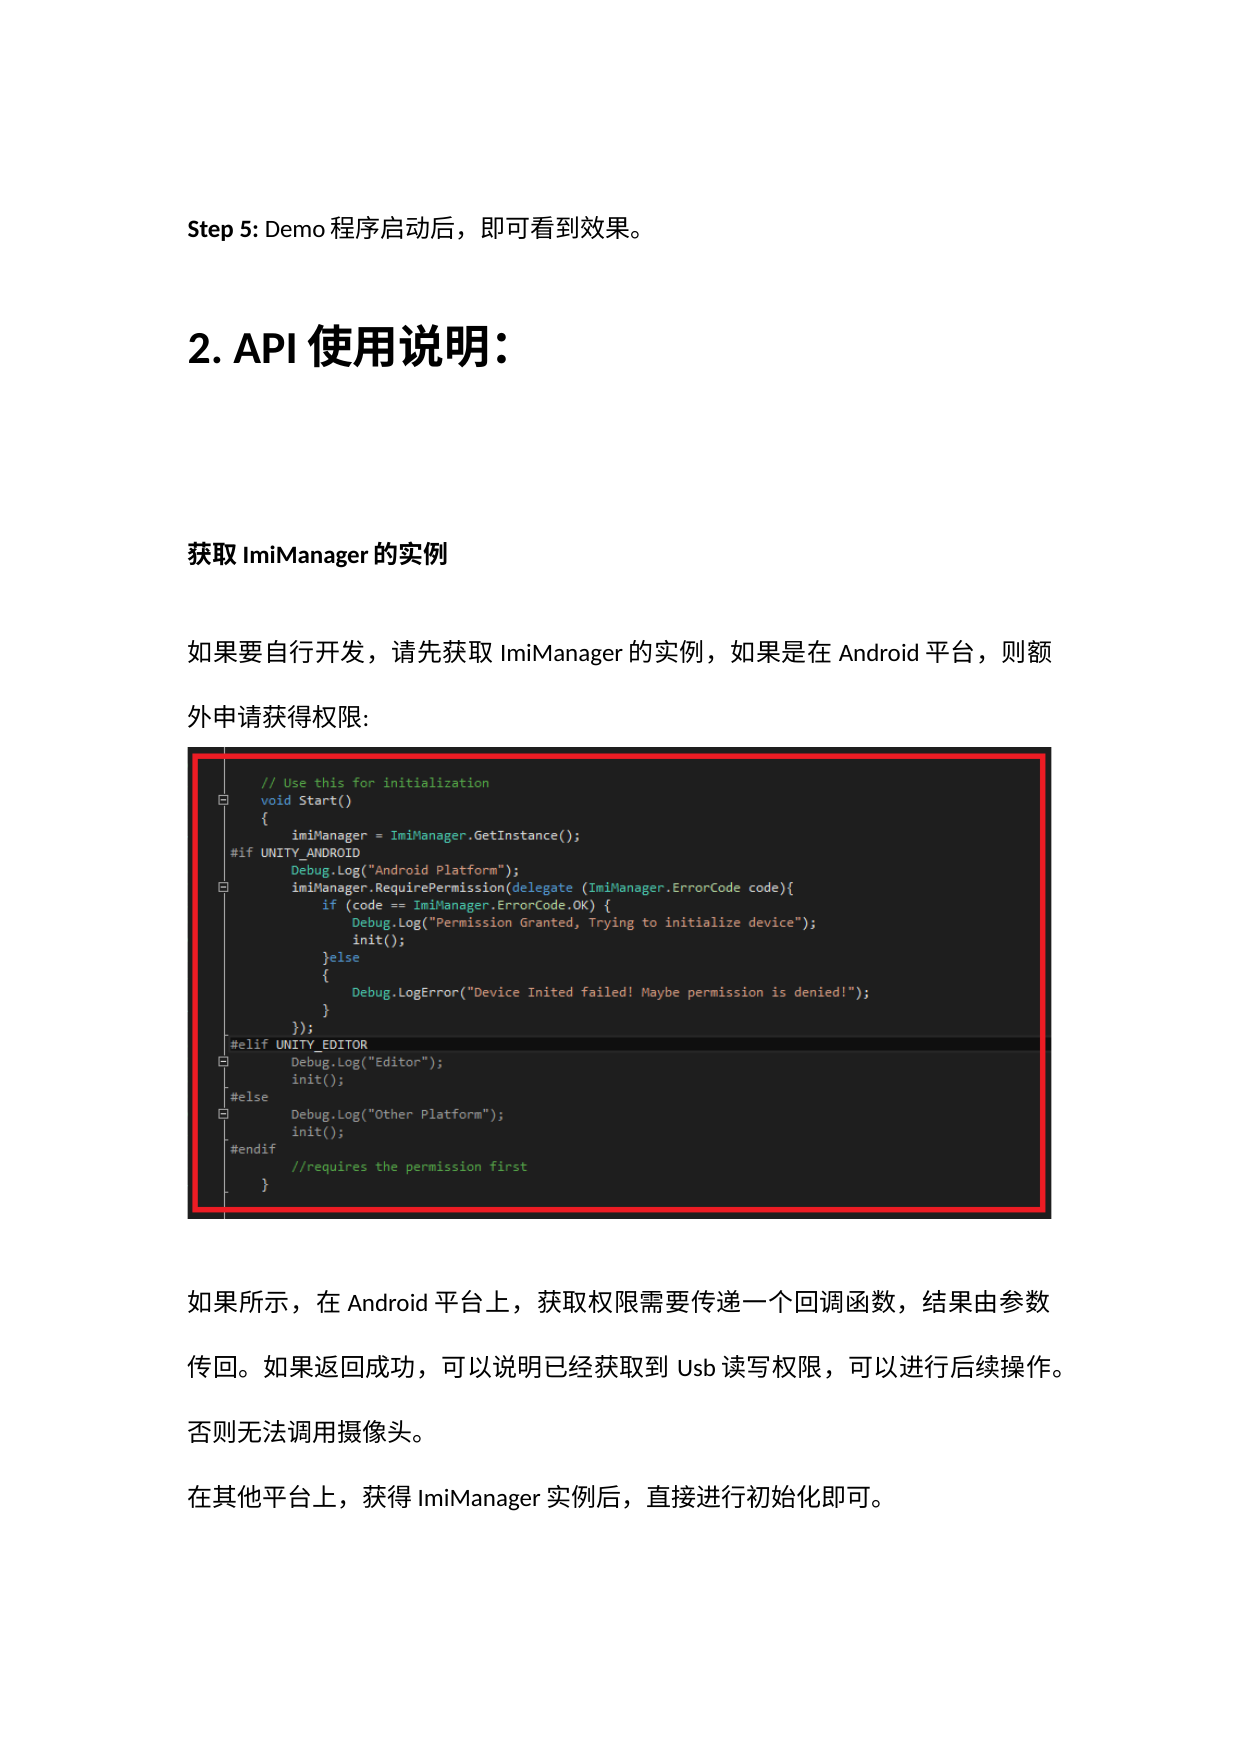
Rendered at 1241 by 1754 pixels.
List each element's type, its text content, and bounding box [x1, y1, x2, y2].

text 获取ImiManager的实例 [187, 520, 1053, 585]
picture [187, 747, 1052, 1219]
text 如果要自行开发，请先获取ImiManager的实例，如果是在Android平台，则额外申请获得权限: [187, 618, 1053, 748]
text Step 5: Demo程序启动后，即可看到效果。 [187, 194, 1053, 259]
text 如果所示，在Android平台上，获取权限需要传递一个回调函数，结果由参数传回。如果返回成功，可以说明已经获取到Usb读写权限，可以进行后续操作。否则无法调用摄像头。 [187, 1268, 1053, 1463]
text 在其他平台上，获得ImiManager实例后，直接进行初始化即可。 [187, 1463, 1053, 1528]
subtitle 2. API使用说明： [187, 295, 1053, 392]
